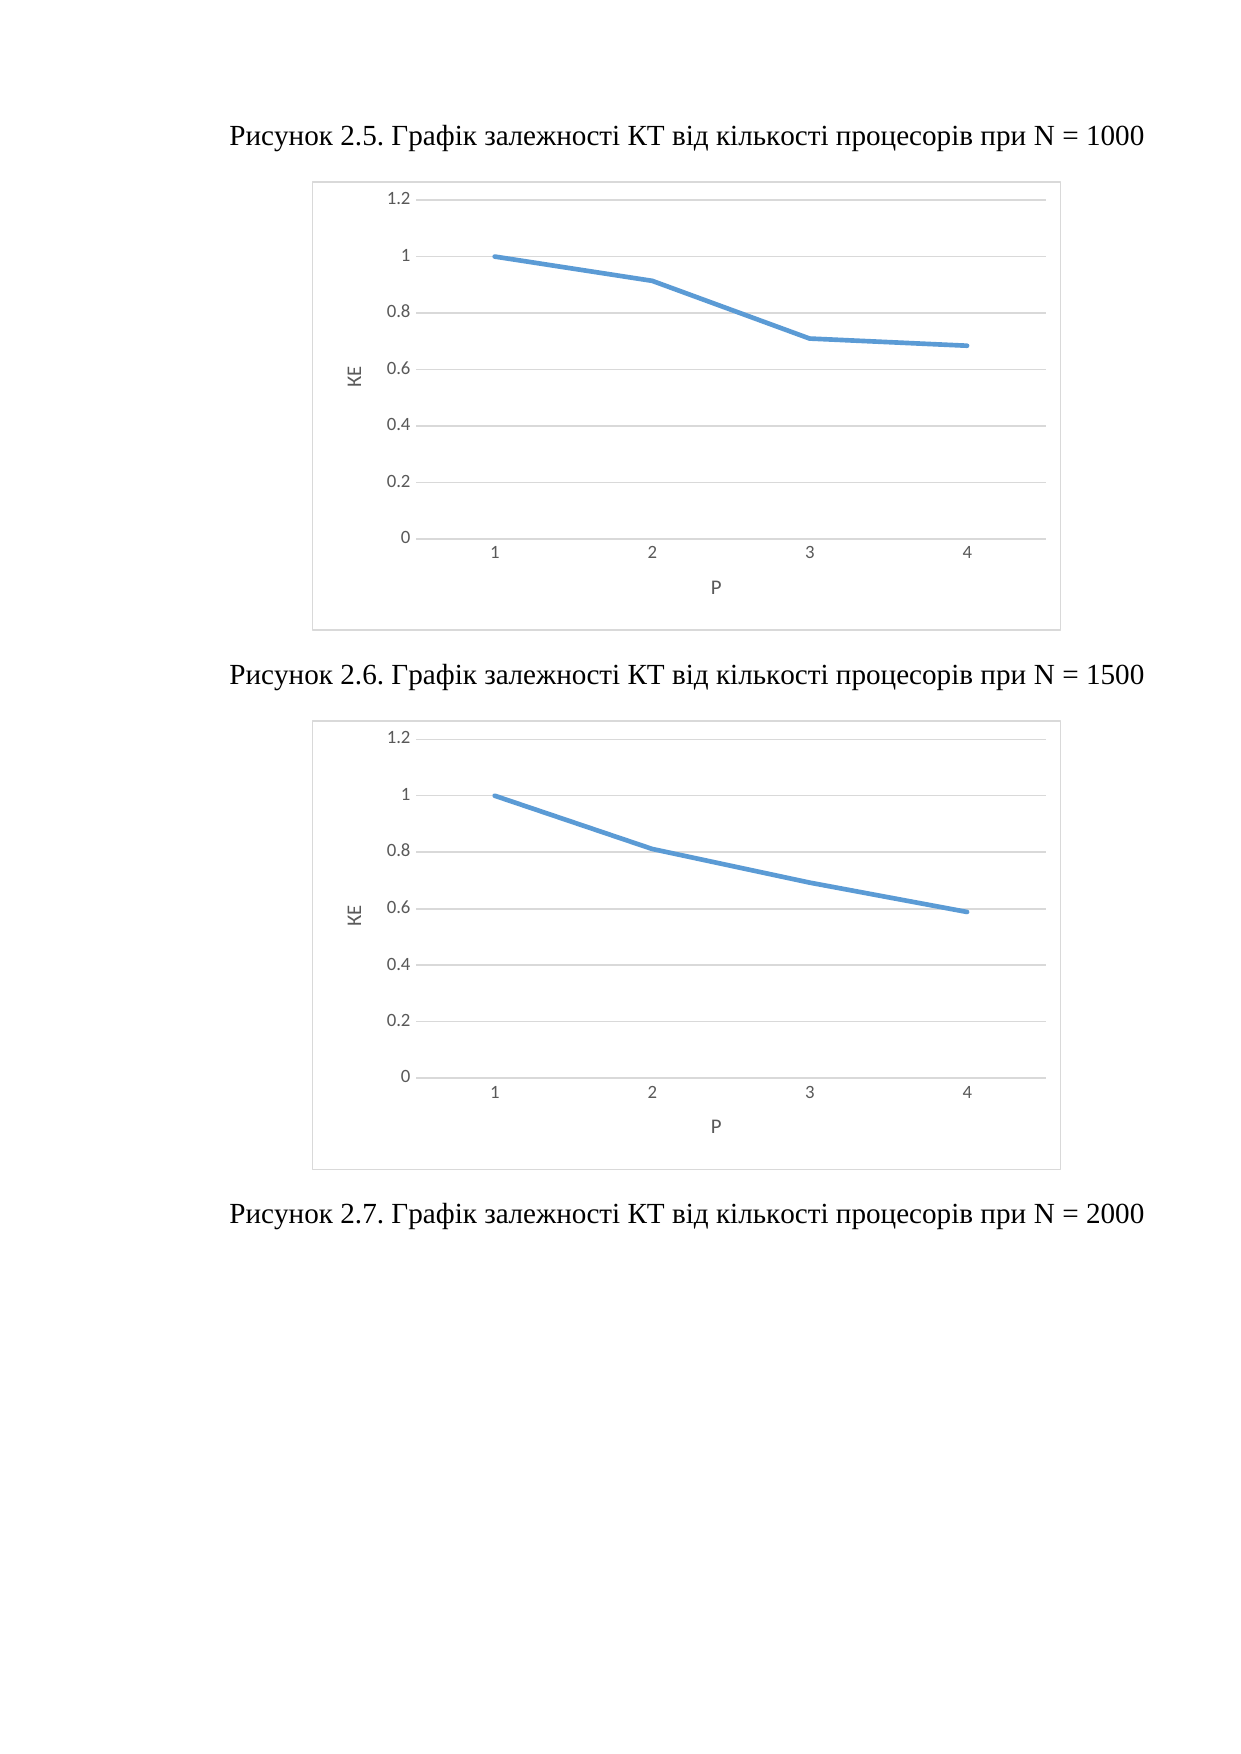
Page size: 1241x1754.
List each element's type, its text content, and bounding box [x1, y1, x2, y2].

text Рисунок 2.5. Графік залежності КT від кількості процесорів при N = 1000 [118, 118, 1181, 152]
text Рисунок 2.6. Графік залежності КT від кількості процесорів при N = 1500 [118, 657, 1181, 691]
text Рисунок 2.7. Графік залежності КT від кількості процесорів при N = 2000 [118, 1197, 1181, 1230]
